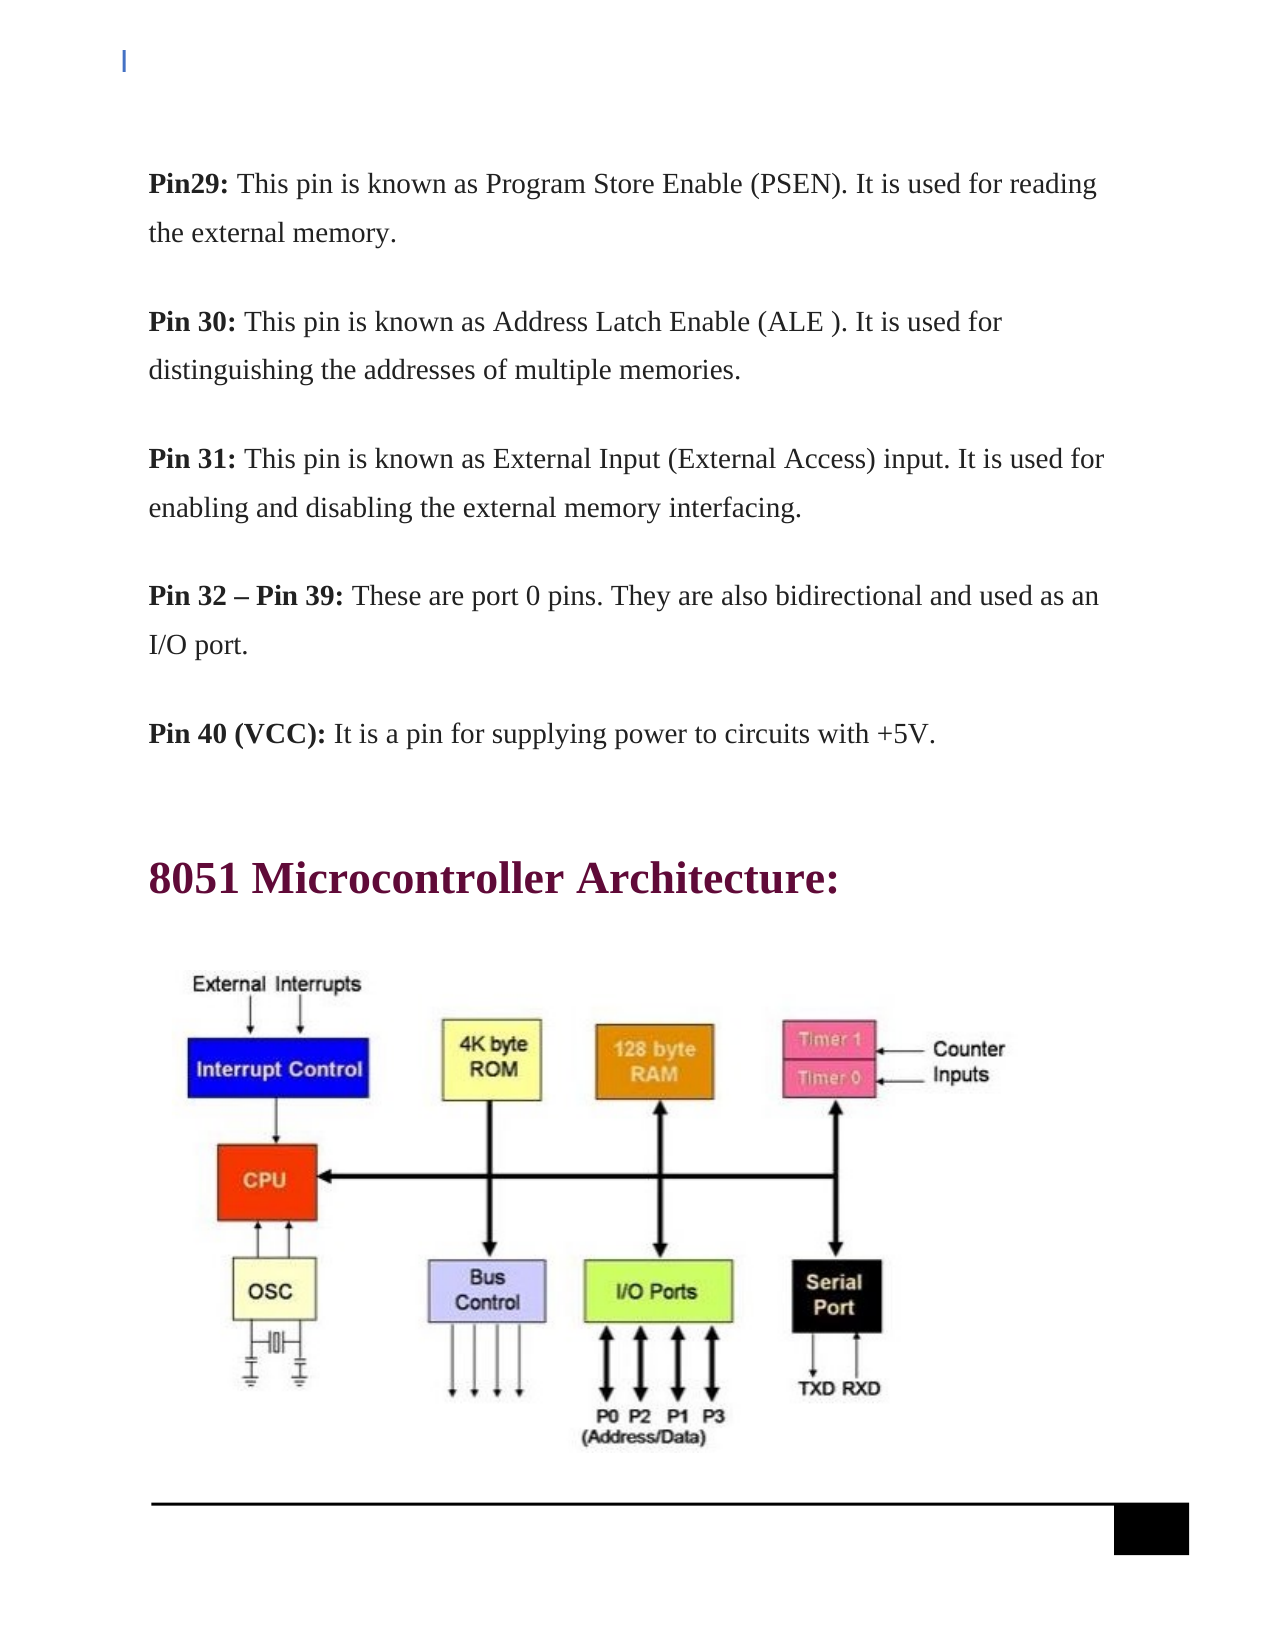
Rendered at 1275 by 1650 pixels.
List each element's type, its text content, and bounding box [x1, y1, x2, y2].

text Pin 31: This pin is known as External Input (External Access) input. It is used for enabling and disabling the external memory interfacing. [148, 441, 1112, 523]
picture [171, 970, 1018, 1453]
text Pin29: This pin is known as Program Store Enable (PSEN). It is used for reading the external memory. [148, 167, 1114, 249]
text Pin 40 (VCC): It is a pin for supplying power to circuits with +5V. [148, 716, 1200, 749]
text Pin 32 – Pin 39: These are port 0 pins. They are also bidirectional and used as an I/O port. [148, 578, 1101, 661]
text Pin 30: This pin is known as Address Latch Enable (ALE ). It is used for distinguishing the addresses of multiple memories. [148, 304, 1004, 386]
text 8051 Microcontroller Architecture: [148, 850, 1200, 903]
